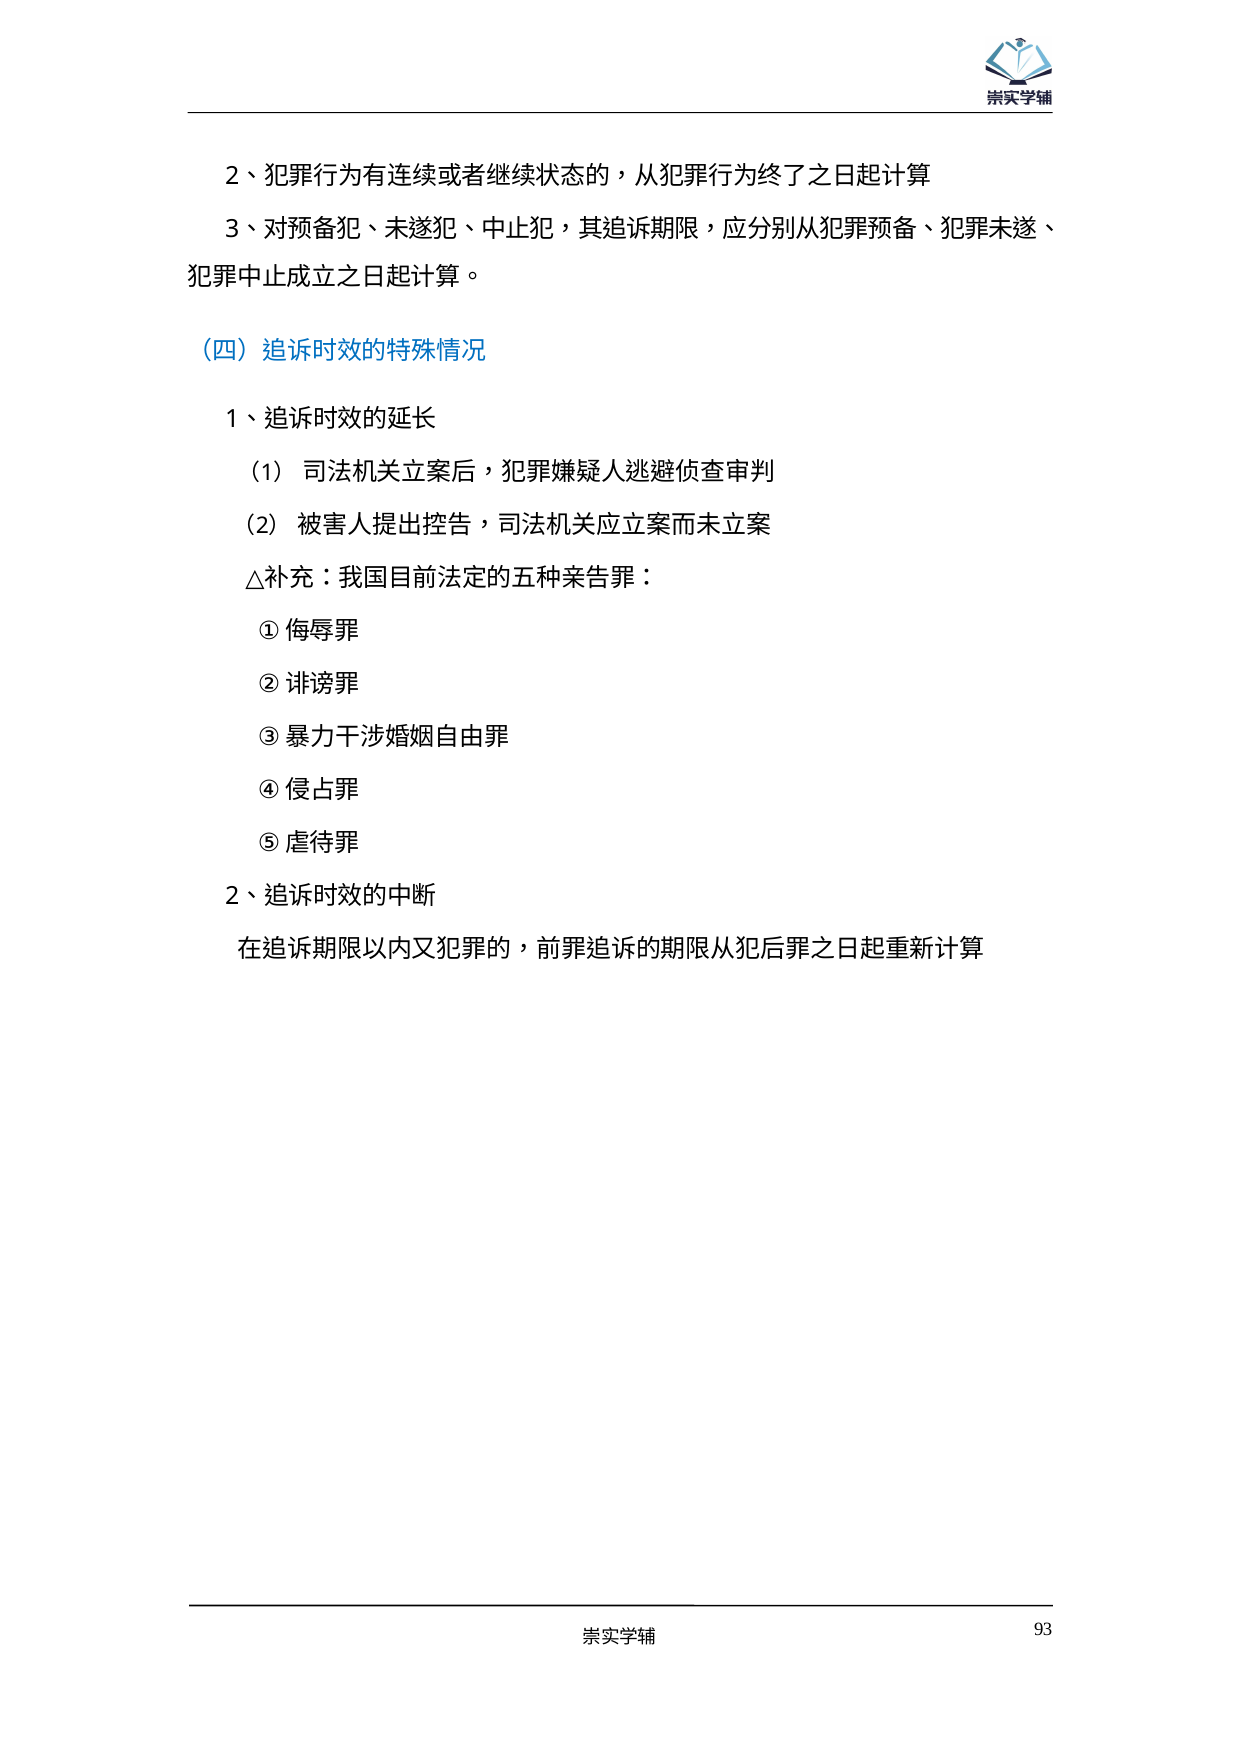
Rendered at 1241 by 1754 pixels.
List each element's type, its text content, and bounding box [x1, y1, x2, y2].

text ③暴力干涉婚姻自由罪 [258, 719, 1142, 753]
text △补充：我国目前法定的五种亲告罪： [245, 560, 1142, 594]
text 1、追诉时效的延长 [225, 401, 1142, 435]
text 3、对预备犯、未遂犯、中止犯，其追诉期限，应分别从犯罪预备、犯罪未遂、犯罪中止成立之日起计算。 [187, 211, 1066, 292]
text 2、犯罪行为有连续或者继续状态的，从犯罪行为终了之日起计算 [225, 157, 1142, 192]
picture [984, 36, 1053, 106]
list 被害人提出控告，司法机关应立案而未立案 [233, 507, 1142, 541]
text 在追诉期限以内又犯罪的，前罪追诉的期限从犯后罪之日起重新计算 [237, 931, 1142, 965]
list 司法机关立案后，犯罪嫌疑人逃避侦查审判 [237, 454, 1142, 488]
text （四）追诉时效的特殊情况 [187, 333, 1142, 367]
text ①侮辱罪 [258, 613, 1142, 647]
text ⑤虐待罪 [258, 825, 1142, 859]
text ②诽谤罪 [258, 666, 1142, 700]
text ④侵占罪 [258, 772, 1142, 806]
text 2、追诉时效的中断 [225, 878, 1142, 912]
